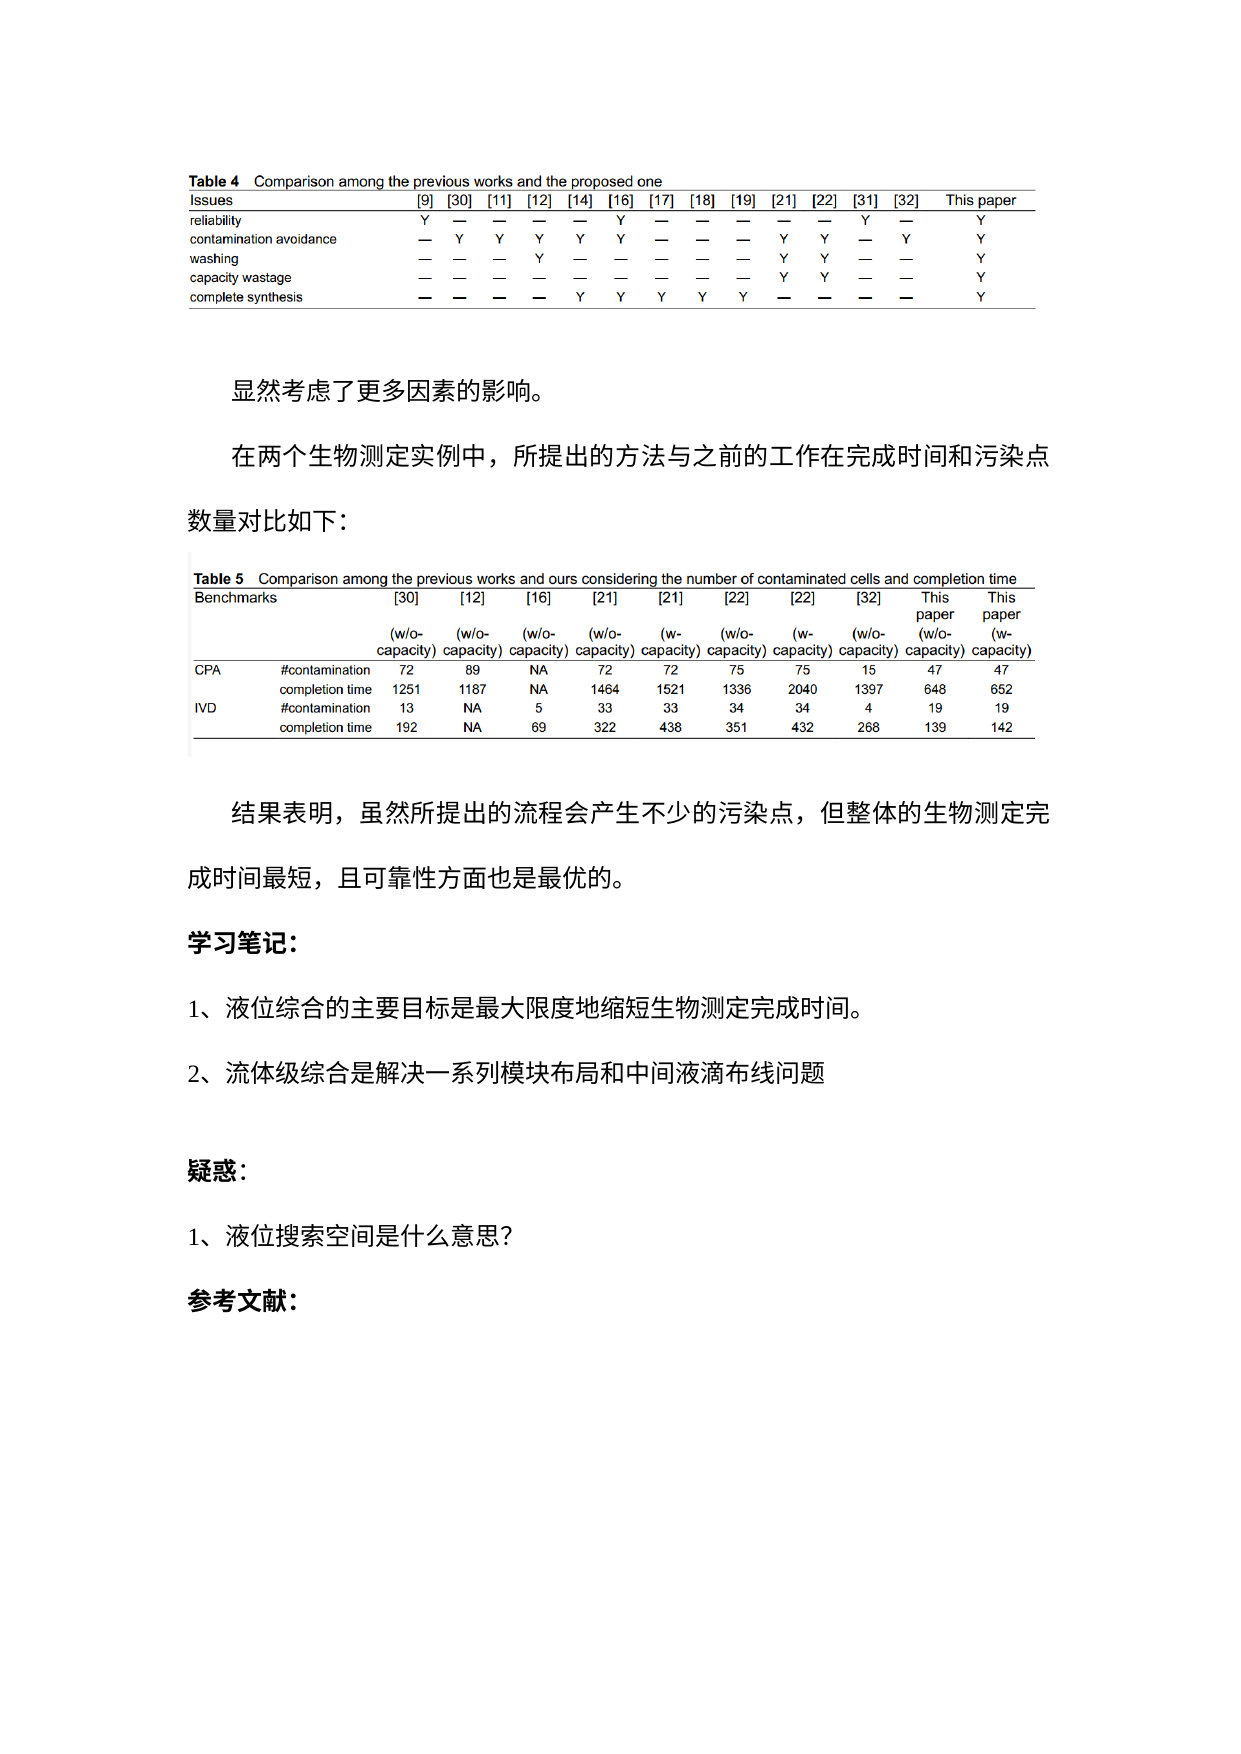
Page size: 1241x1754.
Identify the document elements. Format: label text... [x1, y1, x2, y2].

text 1、液位综合的主要目标是最大限度地缩短生物测定完成时间。 [187, 974, 1053, 1039]
text 学习笔记： [187, 909, 1053, 974]
text 2、流体级综合是解决一系列模块布局和中间液滴布线问题 [187, 1039, 1053, 1104]
picture [187, 552, 1053, 757]
text 显然考虑了更多因素的影响。 [187, 357, 1053, 422]
text 参考文献： [187, 1267, 1053, 1332]
text 1、液位搜索空间是什么意思？ [187, 1202, 1053, 1267]
text 在两个生物测定实例中，所提出的方法与之前的工作在完成时间和污染点数量对比如下： [187, 422, 1053, 552]
text 结果表明，虽然所提出的流程会产生不少的污染点，但整体的生物测定完成时间最短，且可靠性方面也是最优的。 [187, 779, 1053, 909]
picture [187, 162, 1053, 329]
text 疑惑： [187, 1137, 1053, 1202]
